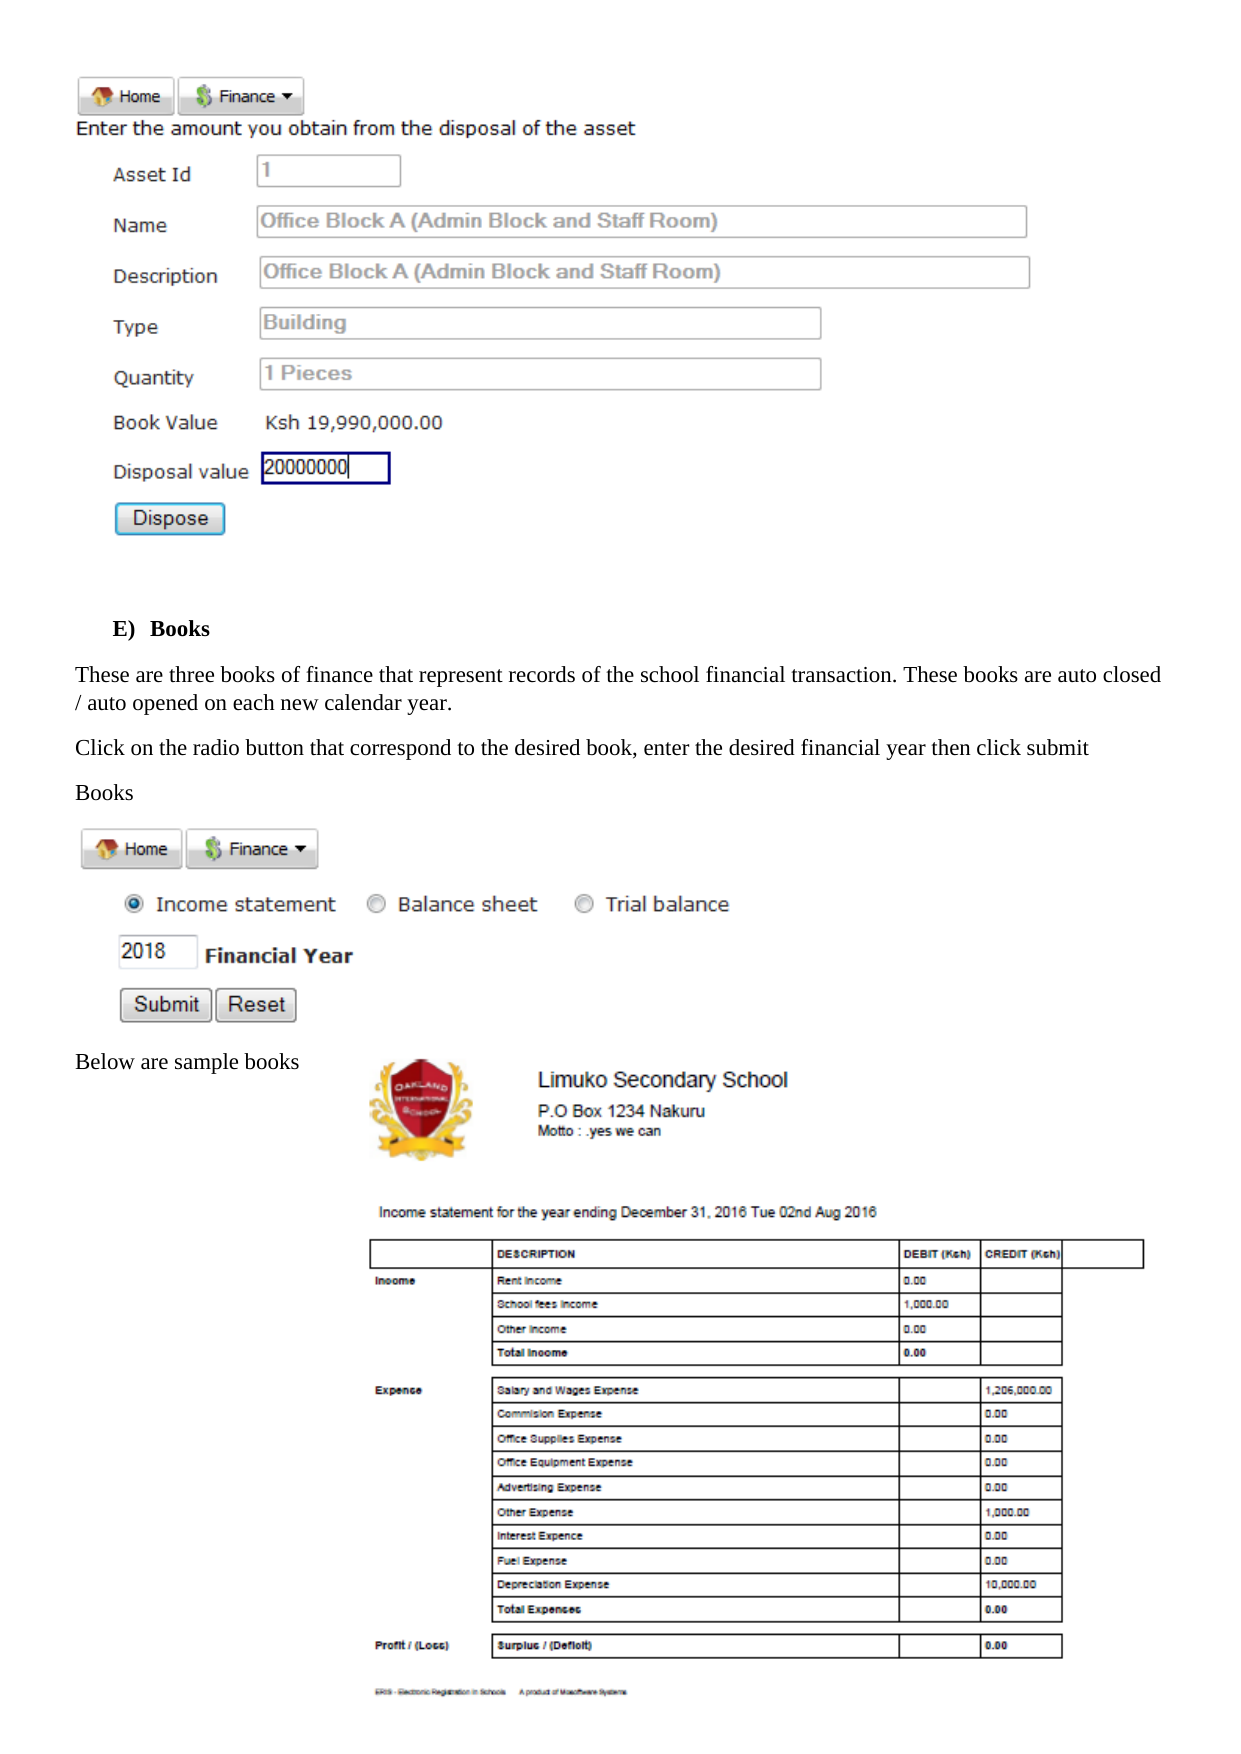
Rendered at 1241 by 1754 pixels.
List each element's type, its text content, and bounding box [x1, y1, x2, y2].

text Click on the radio button that correspond to the desired book, enter the desired financial year then click submit [75, 734, 1165, 761]
text Below are sample books [75, 1048, 1165, 1074]
text Books [75, 779, 1165, 806]
picture [365, 1050, 1157, 1709]
picture [75, 75, 1032, 552]
text These are three books of finance that represent records of the school financial transaction. These books are auto closed / auto opened on each new calendar year. [75, 661, 1165, 715]
picture [75, 824, 736, 1029]
list Books [112, 616, 1165, 642]
